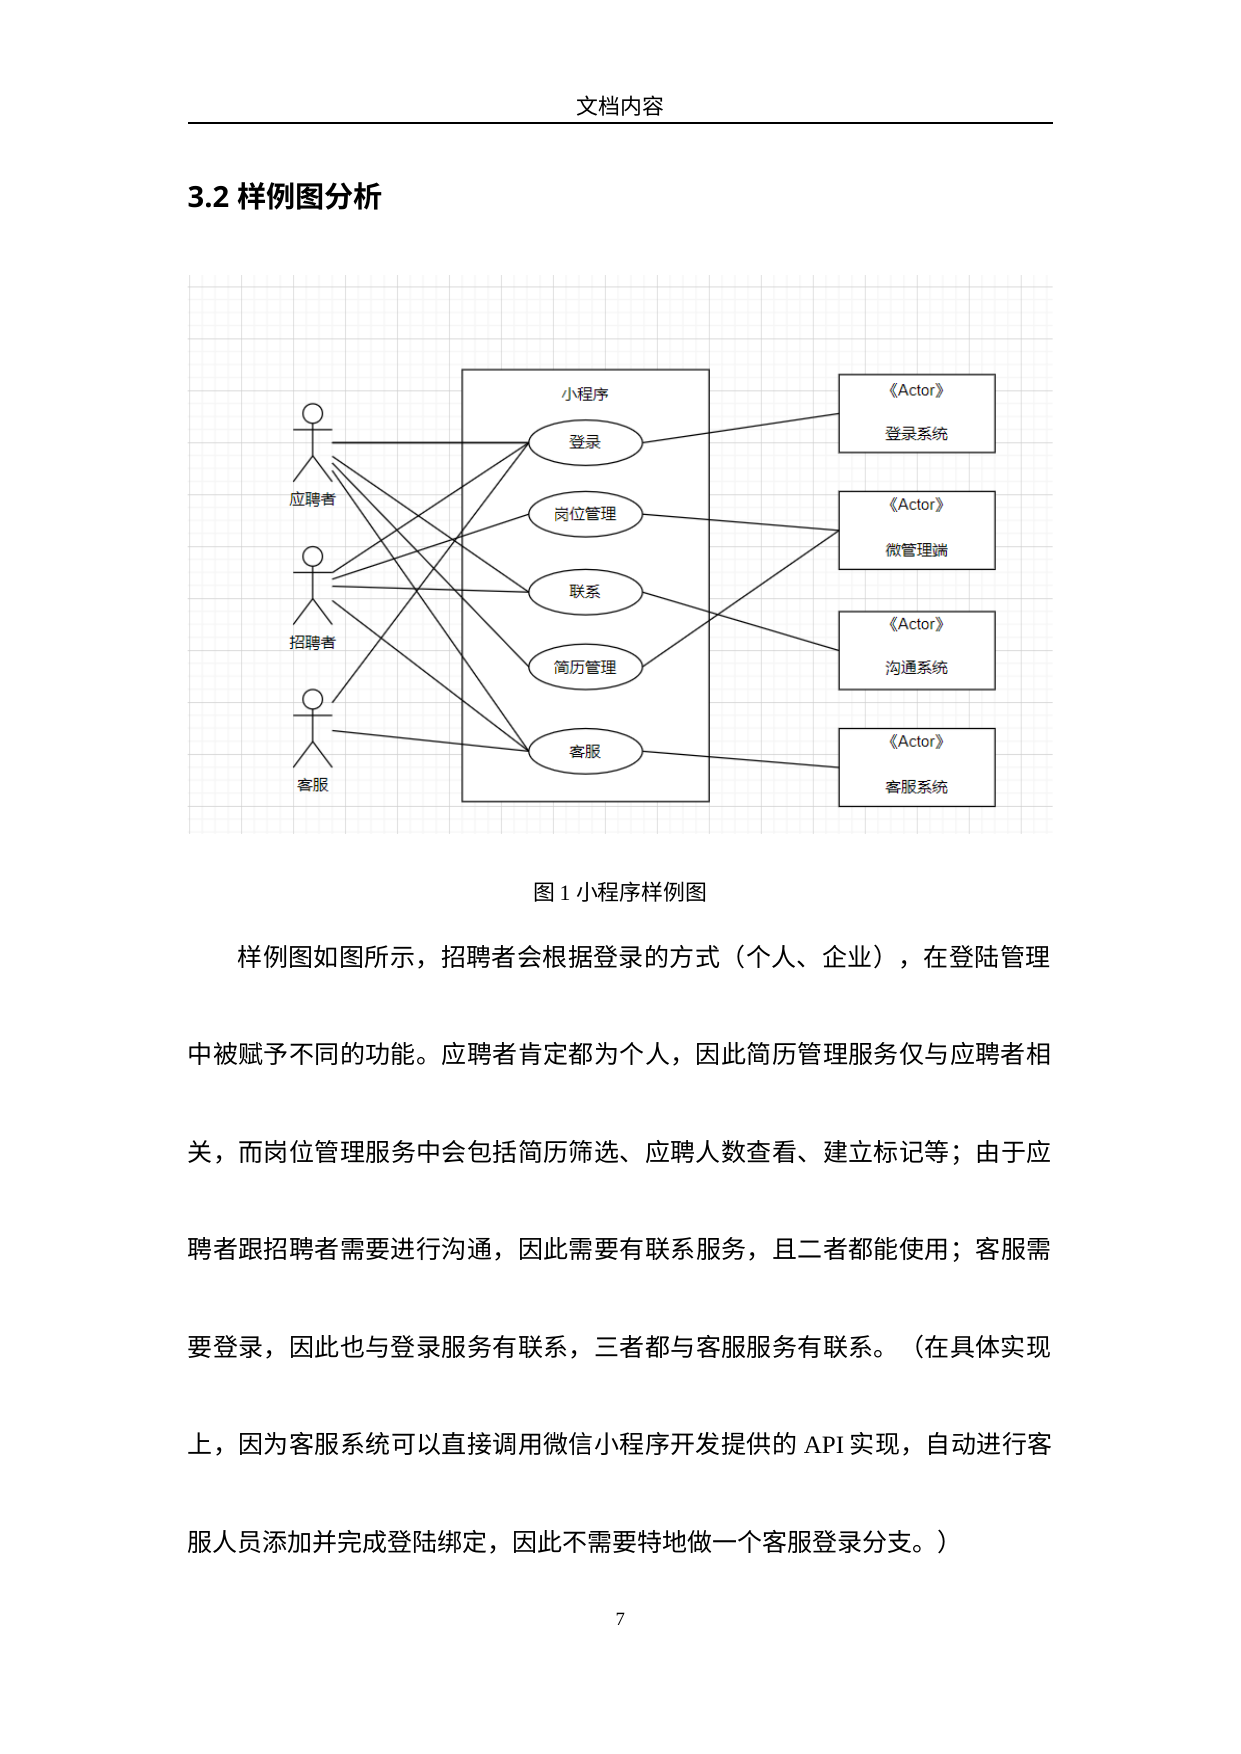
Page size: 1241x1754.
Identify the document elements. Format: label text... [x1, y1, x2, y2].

text 图1 小程序样例图 [187, 874, 1053, 907]
subtitle 3.2 样例图分析 [187, 162, 1053, 227]
text 样例图如图所示，招聘者会根据登录的方式（个人、企业），在登陆管理中被赋予不同的功能。应聘者肯定都为个人，因此简历管理服务仅与应聘者相关，而岗位管理服务中会包括简历筛选、应聘人数查看、建立标记等；由于应聘者跟招聘者需要进行沟通，因此需要有联系服务，且二者都能使用；客服需要登录，因此也与登录服务有联系，三者都与客服服务有联系。（在具体实现上，因为客服系统可以直接调用微信小程序开发提供的API实现，自动进行客服人员添加并完成登陆绑定，因此不需要特地做一个客服登录分支。） [187, 923, 1053, 1573]
picture [187, 275, 1053, 834]
